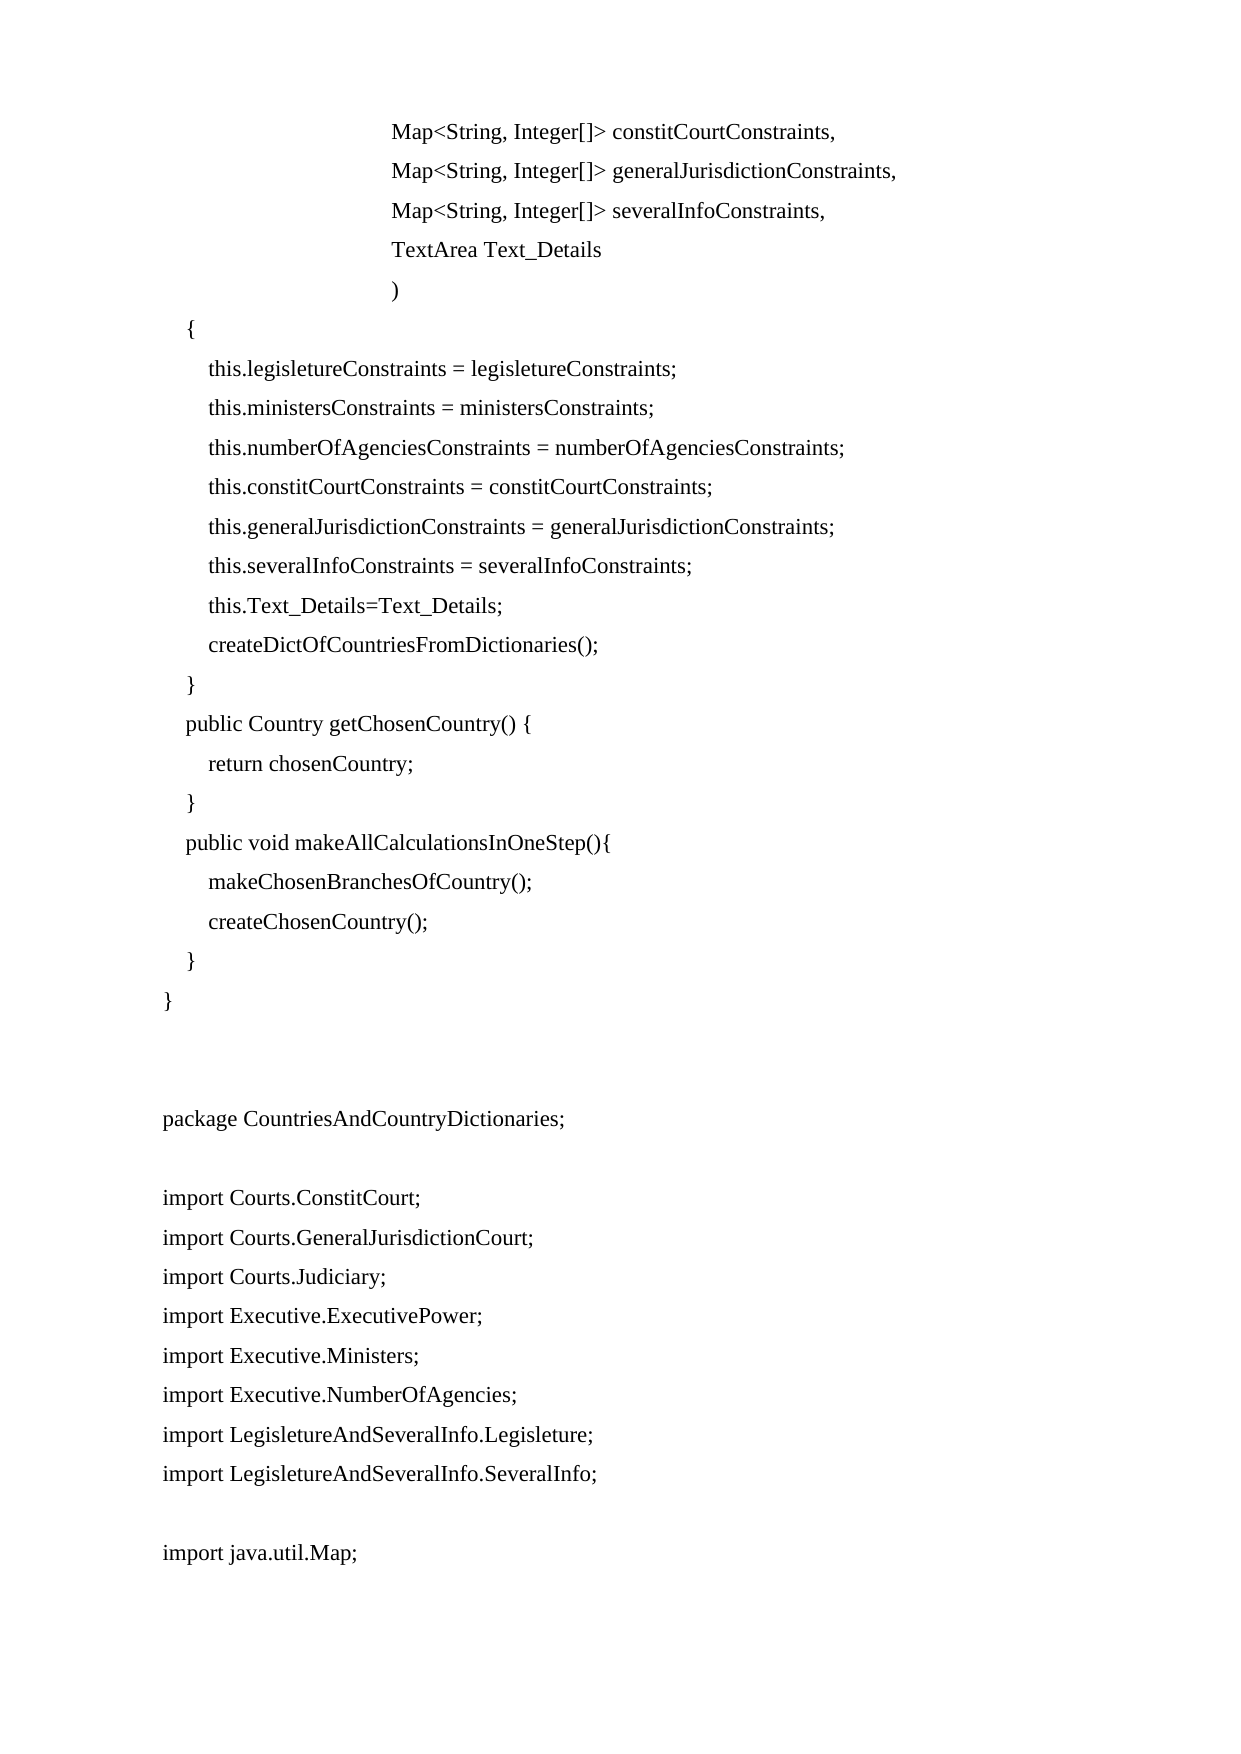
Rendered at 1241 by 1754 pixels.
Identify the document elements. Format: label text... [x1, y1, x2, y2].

text import LegisletureAndSeveralInfo.Legisleture; [89, 1421, 1152, 1447]
text createDictOfCountriesFromDictionaries(); [89, 631, 1152, 658]
text this.generalJurisdictionConstraints = generalJurisdictionConstraints; [89, 513, 1152, 539]
text createChosenCountry(); [89, 908, 1152, 934]
text { [89, 316, 1152, 342]
text Map<String, Integer[]> severalInfoConstraints, [89, 197, 1152, 223]
text this.severalInfoConstraints = severalInfoConstraints; [89, 552, 1152, 579]
text this.legisletureConstraints = legisletureConstraints; [89, 355, 1152, 381]
text package CountriesAndCountryDictionaries; [89, 1105, 1152, 1131]
text public Country getChosenCountry() { [89, 710, 1152, 737]
text Map<String, Integer[]> generalJurisdictionConstraints, [89, 158, 1152, 184]
text } [89, 987, 1152, 1013]
text import Courts.GeneralJurisdictionCourt; [89, 1223, 1152, 1250]
text this.Text_Details=Text_Details; [89, 592, 1152, 618]
text } [89, 789, 1152, 816]
text import java.util.Map; [89, 1539, 1152, 1566]
text makeChosenBranchesOfCountry(); [89, 868, 1152, 894]
text } [89, 671, 1152, 697]
text this.constitCourtConstraints = constitCourtConstraints; [89, 473, 1152, 500]
text import Courts.ConstitCourt; [89, 1184, 1152, 1210]
text import Courts.Judiciary; [89, 1263, 1152, 1289]
text import Executive.NumberOfAgencies; [89, 1381, 1152, 1408]
text import LegisletureAndSeveralInfo.SeveralInfo; [89, 1460, 1152, 1487]
text this.numberOfAgenciesConstraints = numberOfAgenciesConstraints; [89, 434, 1152, 460]
text ) [89, 276, 1152, 302]
text return chosenCountry; [89, 750, 1152, 776]
text } [89, 947, 1152, 973]
text this.ministersConstraints = ministersConstraints; [89, 394, 1152, 421]
text import Executive.Ministers; [89, 1342, 1152, 1368]
text import Executive.ExecutivePower; [89, 1302, 1152, 1329]
text public void makeAllCalculationsInOneStep(){ [89, 829, 1152, 855]
text Map<String, Integer[]> constitCourtConstraints, [89, 118, 1152, 144]
text TextArea Text_Details [89, 237, 1152, 263]
